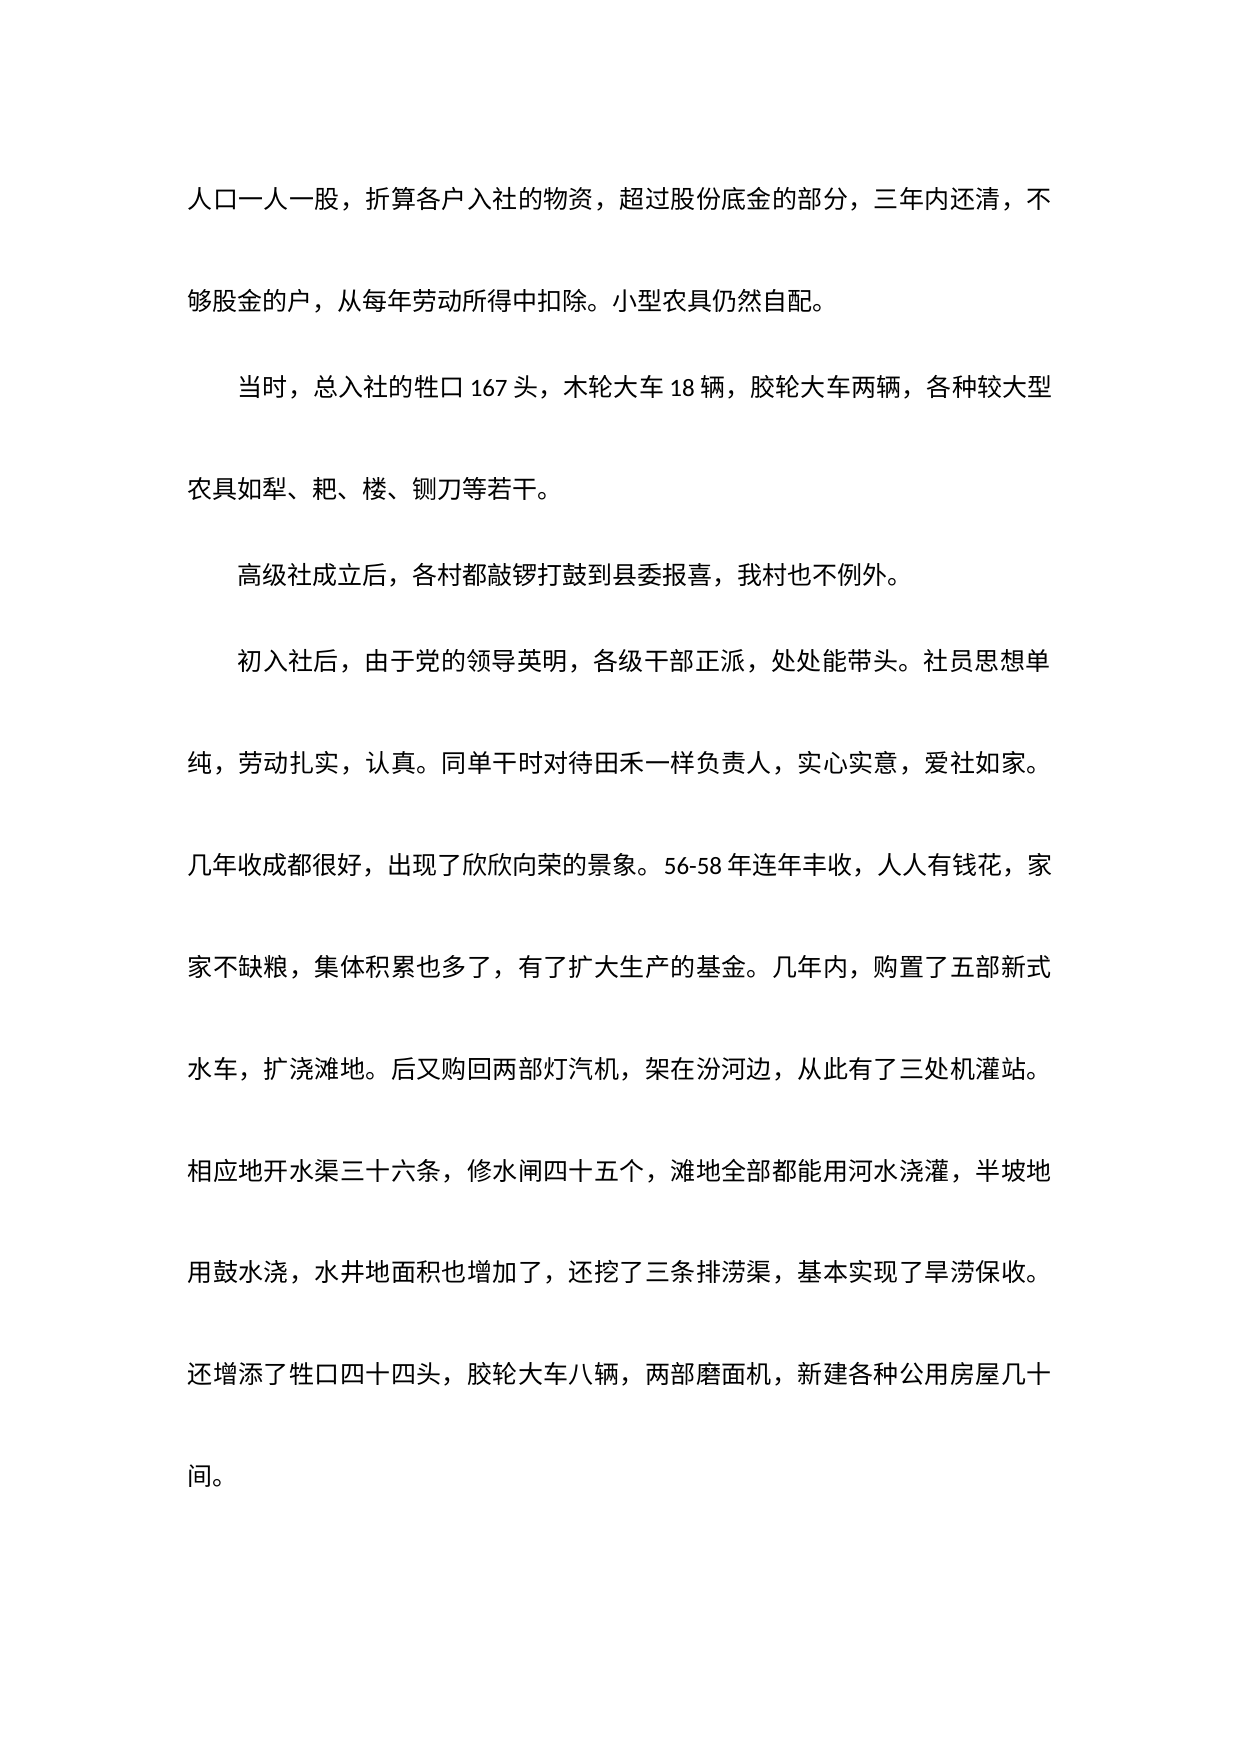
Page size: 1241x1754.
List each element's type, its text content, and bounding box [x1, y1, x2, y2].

text 当时，总入社的牲口167头，木轮大车18辆，胶轮大车两辆，各种较大型农具如犁、耙、楼、铡刀等若干。 [187, 352, 1053, 522]
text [187, 164, 1053, 334]
text 高级社成立后，各村都敲锣打鼓到县委报喜，我村也不例外。 [187, 540, 1053, 608]
text 初入社后，由于党的领导英明，各级干部正派，处处能带头。社员思想单纯，劳动扎实，认真。同单干时对待田禾一样负责人，实心实意，爱社如家。几年收成都很好，出现了欣欣向荣的景象。56-58年连年丰收，人人有钱花，家家不缺粮，集体积累也多了，有了扩大生产的基金。几年内，购置了五部新式水车，扩浇滩地。后又购回两部灯汽机，架在汾河边，从此有了三处机灌站。相应地开水渠三十六条，修水闸四十五个，滩地全部都能用河水浇灌，半坡地用鼓水浇，水井地面积也增加了，还挖了三条排涝渠，基本实现了旱涝保收。还增添了牲口四十四头，胶轮大车八辆，两部磨面机，新建各种公用房屋几十间。 [187, 626, 1053, 1509]
